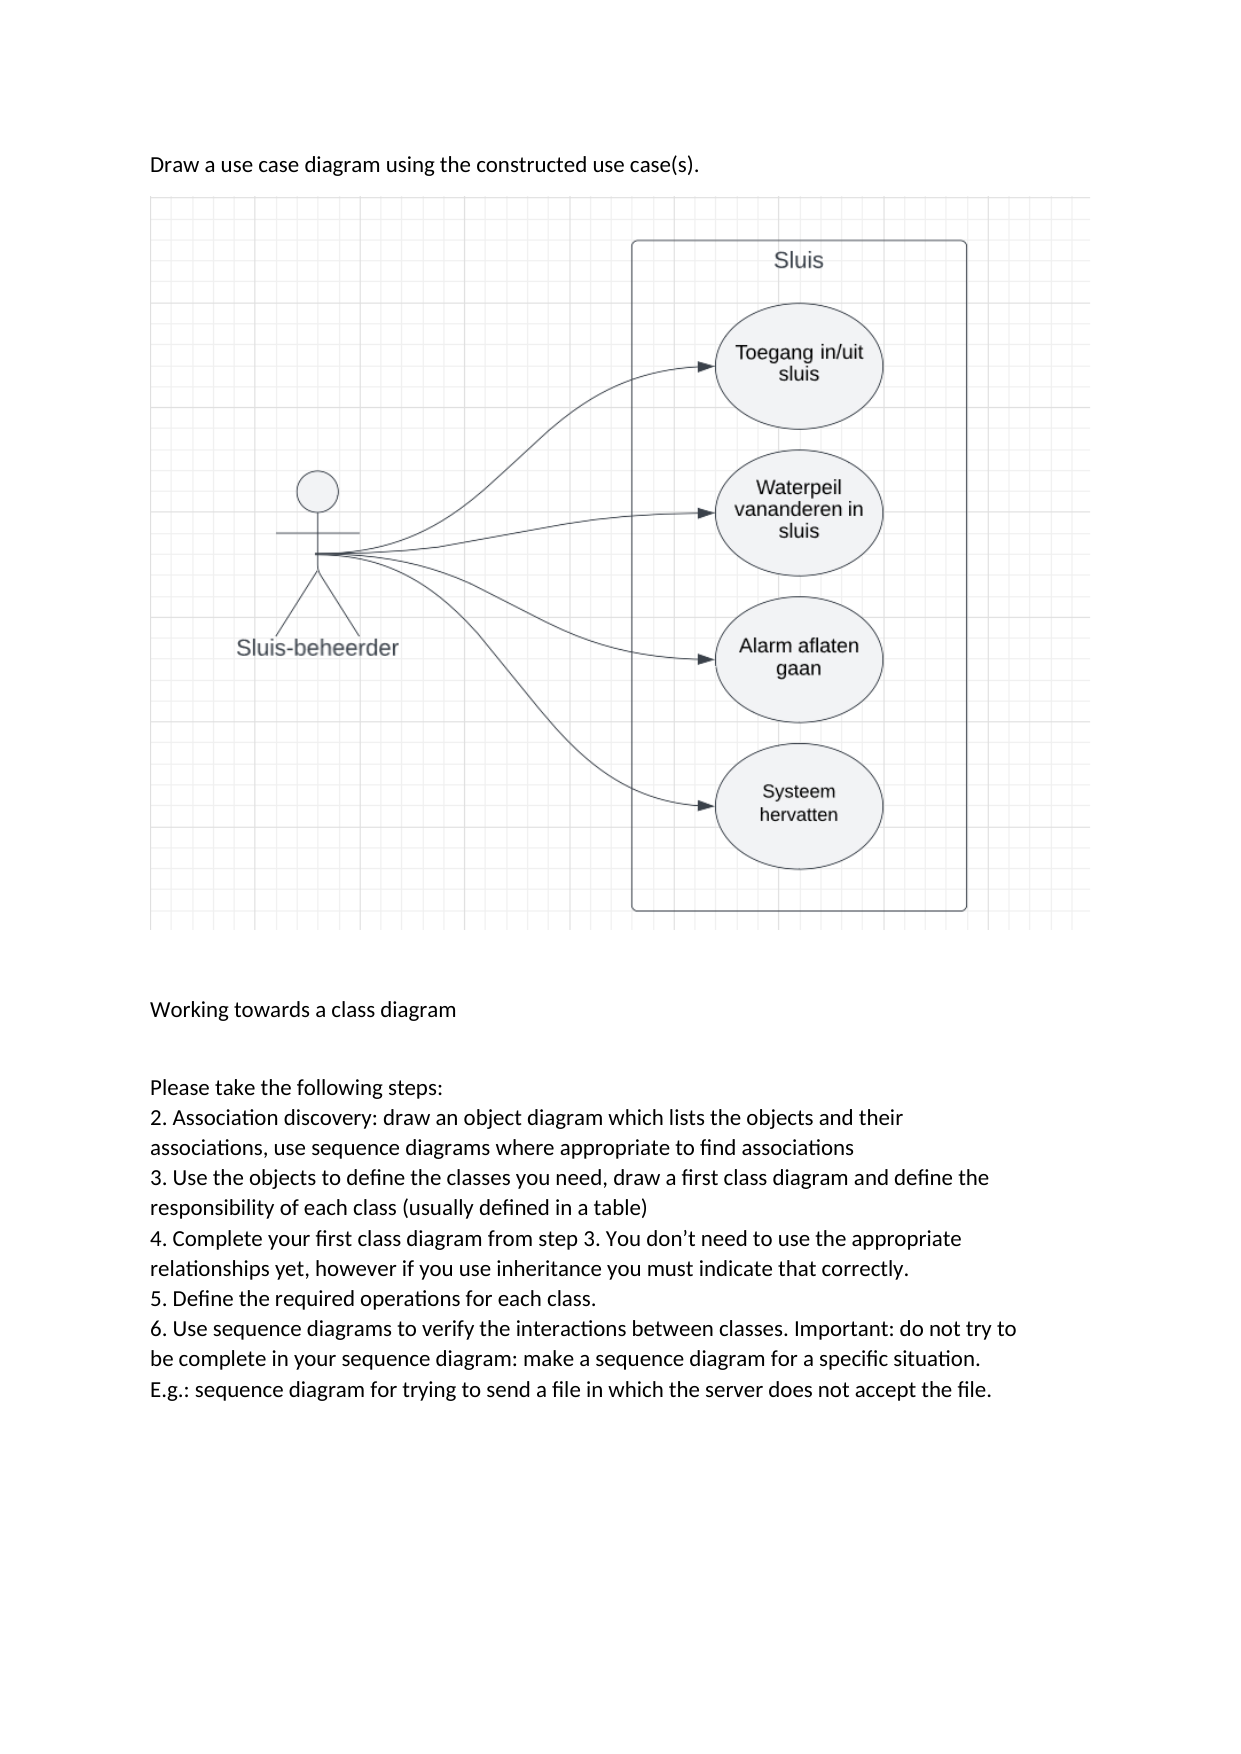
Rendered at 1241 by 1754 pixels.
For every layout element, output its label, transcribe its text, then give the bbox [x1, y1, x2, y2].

text Please take the following steps: 2. Association discovery: draw an object diagram which lists the objects and their associations, use sequence diagrams where appropriate to find associations 3. Use the objects to define the classes you need, draw a first class diagram and define the responsibility of each class (usually defined in a table) 4. Complete your first class diagram from step 3. You don’t need to use the appropriate relationships yet, however if you use inheritance you must indicate that correctly. 5. Define the required operations for each class. 6. Use sequence diagrams to verify the interactions between classes. Important: do not try to be complete in your sequence diagram: make a sequence diagram for a specific situation. E.g.: sequence diagram for trying to send a file in which the server does not accept the file. [150, 1042, 1090, 1403]
text Draw a use case diagram using the constructed use case(s). [150, 150, 1090, 178]
picture [150, 196, 1091, 930]
text Working towards a class diagram [150, 996, 1090, 1023]
